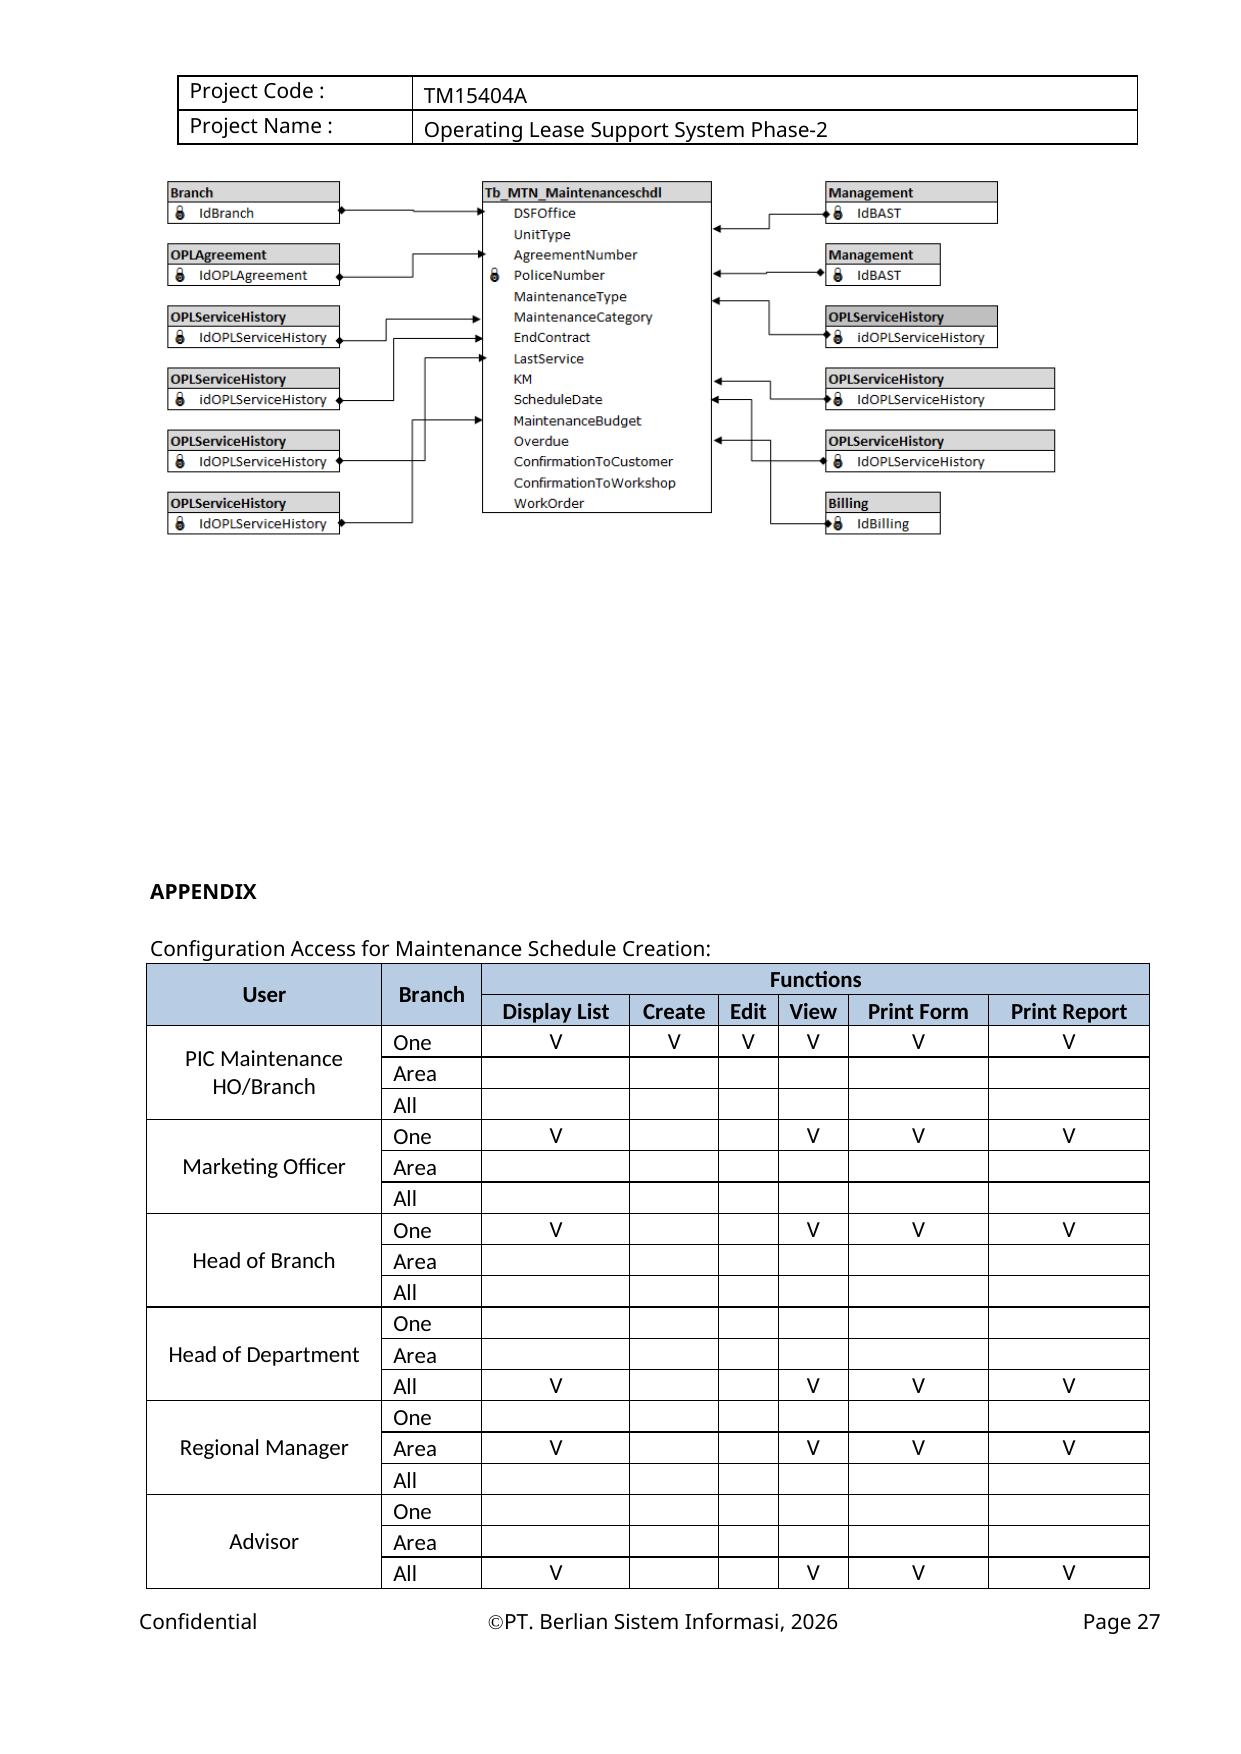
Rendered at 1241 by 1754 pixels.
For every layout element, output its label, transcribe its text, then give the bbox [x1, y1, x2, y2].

table_cell All [382, 1558, 481, 1588]
picture [150, 173, 1091, 565]
text Configuration Access for Maintenance Schedule Creation: [150, 934, 1090, 963]
table_cell V [482, 1026, 629, 1056]
table_cell [989, 1183, 1149, 1213]
table_cell All [382, 1089, 481, 1119]
table_cell View [779, 995, 848, 1025]
table_cell Area [382, 1526, 481, 1556]
table_cell [630, 1558, 718, 1588]
table_cell V [482, 1433, 629, 1463]
table_cell [719, 1089, 778, 1119]
table_cell Edit [719, 995, 778, 1025]
table_cell V [482, 1120, 629, 1150]
table_cell [630, 1339, 718, 1369]
table_cell [849, 1058, 988, 1088]
text APPENDIX [150, 877, 1090, 906]
table_cell [482, 1308, 629, 1338]
table_cell [482, 1495, 629, 1525]
table_cell [779, 1183, 848, 1213]
table_cell [989, 1308, 1149, 1338]
table_cell [989, 1464, 1149, 1494]
table_cell All [382, 1370, 481, 1400]
table_cell Print Form [849, 995, 988, 1025]
table_cell [482, 1089, 629, 1119]
table_cell [482, 1183, 629, 1213]
table_cell [482, 1058, 629, 1088]
table_cell [482, 1339, 629, 1369]
table_cell [482, 1464, 629, 1494]
table_cell V [779, 1558, 848, 1588]
table_cell V [482, 1214, 629, 1244]
table_cell [849, 1401, 988, 1431]
table_cell [482, 1401, 629, 1431]
table_header Functions [482, 964, 1149, 994]
table_cell [779, 1401, 848, 1431]
table_cell [779, 1464, 848, 1494]
table_cell Head of Branch [147, 1214, 381, 1306]
table_cell V [989, 1214, 1149, 1244]
table_cell [719, 1433, 778, 1463]
table_cell V [849, 1370, 988, 1400]
table_cell [630, 1089, 718, 1119]
table_cell [849, 1151, 988, 1181]
table_cell [779, 1151, 848, 1181]
table_cell V [482, 1370, 629, 1400]
table_cell [719, 1464, 778, 1494]
table_cell V [779, 1433, 848, 1463]
table_cell One [382, 1495, 481, 1525]
table_cell [630, 1276, 718, 1306]
table_cell [482, 1276, 629, 1306]
table_cell V [779, 1120, 848, 1150]
table_cell [630, 1526, 718, 1556]
table_cell [630, 1183, 718, 1213]
table_cell All [382, 1183, 481, 1213]
table_cell [849, 1464, 988, 1494]
table_cell [849, 1245, 988, 1275]
table_cell [989, 1276, 1149, 1306]
table_cell [719, 1401, 778, 1431]
table_cell One [382, 1120, 481, 1150]
table_cell [482, 1245, 629, 1275]
table_cell V [779, 1370, 848, 1400]
table_cell Area [382, 1058, 481, 1088]
table_cell [989, 1245, 1149, 1275]
table_cell [719, 1495, 778, 1525]
table_cell V [849, 1120, 988, 1150]
table_cell [630, 1058, 718, 1088]
table_cell [719, 1276, 778, 1306]
table_cell [849, 1339, 988, 1369]
table_cell V [849, 1026, 988, 1056]
table_cell [849, 1495, 988, 1525]
table_cell Area [382, 1433, 481, 1463]
table_cell [989, 1089, 1149, 1119]
table_cell [779, 1339, 848, 1369]
table_cell [849, 1276, 988, 1306]
table_cell Print Report [989, 995, 1149, 1025]
table_cell V [482, 1558, 629, 1588]
table_cell Advisor [147, 1495, 381, 1588]
table_cell [849, 1526, 988, 1556]
table_cell PIC Maintenance HO/Branch [147, 1026, 381, 1119]
table_cell Create [630, 995, 718, 1025]
table_cell One [382, 1026, 481, 1056]
table_cell One [382, 1308, 481, 1338]
table_cell V [989, 1026, 1149, 1056]
table_cell V [849, 1214, 988, 1244]
table_cell [719, 1214, 778, 1244]
table_cell [719, 1120, 778, 1150]
table_cell [630, 1308, 718, 1338]
table_cell [482, 1526, 629, 1556]
table_cell V [779, 1026, 848, 1056]
table_cell [719, 1183, 778, 1213]
table_cell [482, 1151, 629, 1181]
table_cell All [382, 1276, 481, 1306]
table_cell [630, 1401, 718, 1431]
table_cell [779, 1089, 848, 1119]
table_cell [779, 1308, 848, 1338]
table_cell [779, 1526, 848, 1556]
table_cell [630, 1433, 718, 1463]
table_header User [147, 964, 381, 1025]
table_cell [989, 1526, 1149, 1556]
table_cell Area [382, 1151, 481, 1181]
table_cell [989, 1151, 1149, 1181]
table_cell [779, 1245, 848, 1275]
table_cell [719, 1151, 778, 1181]
table_cell V [719, 1026, 778, 1056]
table_cell [989, 1058, 1149, 1088]
table_cell [849, 1308, 988, 1338]
table_cell One [382, 1401, 481, 1431]
table_cell All [382, 1464, 481, 1494]
table_cell [630, 1464, 718, 1494]
table_cell Head of Department [147, 1308, 381, 1400]
table_cell [630, 1245, 718, 1275]
table_cell Marketing Officer [147, 1120, 381, 1213]
table_cell [719, 1370, 778, 1400]
table_cell Regional Manager [147, 1401, 381, 1494]
table_cell [779, 1276, 848, 1306]
table_cell [719, 1558, 778, 1588]
table_cell [989, 1495, 1149, 1525]
table_cell [989, 1401, 1149, 1431]
table_header Branch [382, 964, 481, 1025]
table_cell [849, 1183, 988, 1213]
table_cell One [382, 1214, 481, 1244]
table_cell [630, 1214, 718, 1244]
table_cell [719, 1308, 778, 1338]
table_cell [779, 1058, 848, 1088]
table_cell [630, 1151, 718, 1181]
table_cell V [989, 1120, 1149, 1150]
table_cell V [849, 1433, 988, 1463]
table_cell [719, 1339, 778, 1369]
table_cell [630, 1370, 718, 1400]
table_cell [779, 1495, 848, 1525]
table_cell [630, 1120, 718, 1150]
table_cell Area [382, 1339, 481, 1369]
table_cell [989, 1339, 1149, 1369]
table_cell V [779, 1214, 848, 1244]
table_cell Display List [482, 995, 629, 1025]
table_cell V [989, 1370, 1149, 1400]
table_cell [719, 1058, 778, 1088]
table_cell V [989, 1558, 1149, 1588]
table_cell V [849, 1558, 988, 1588]
table_cell [849, 1089, 988, 1119]
table_cell V [630, 1026, 718, 1056]
table_cell [630, 1495, 718, 1525]
table_cell [719, 1245, 778, 1275]
table_cell [719, 1526, 778, 1556]
table_cell V [989, 1433, 1149, 1463]
table_cell Area [382, 1245, 481, 1275]
